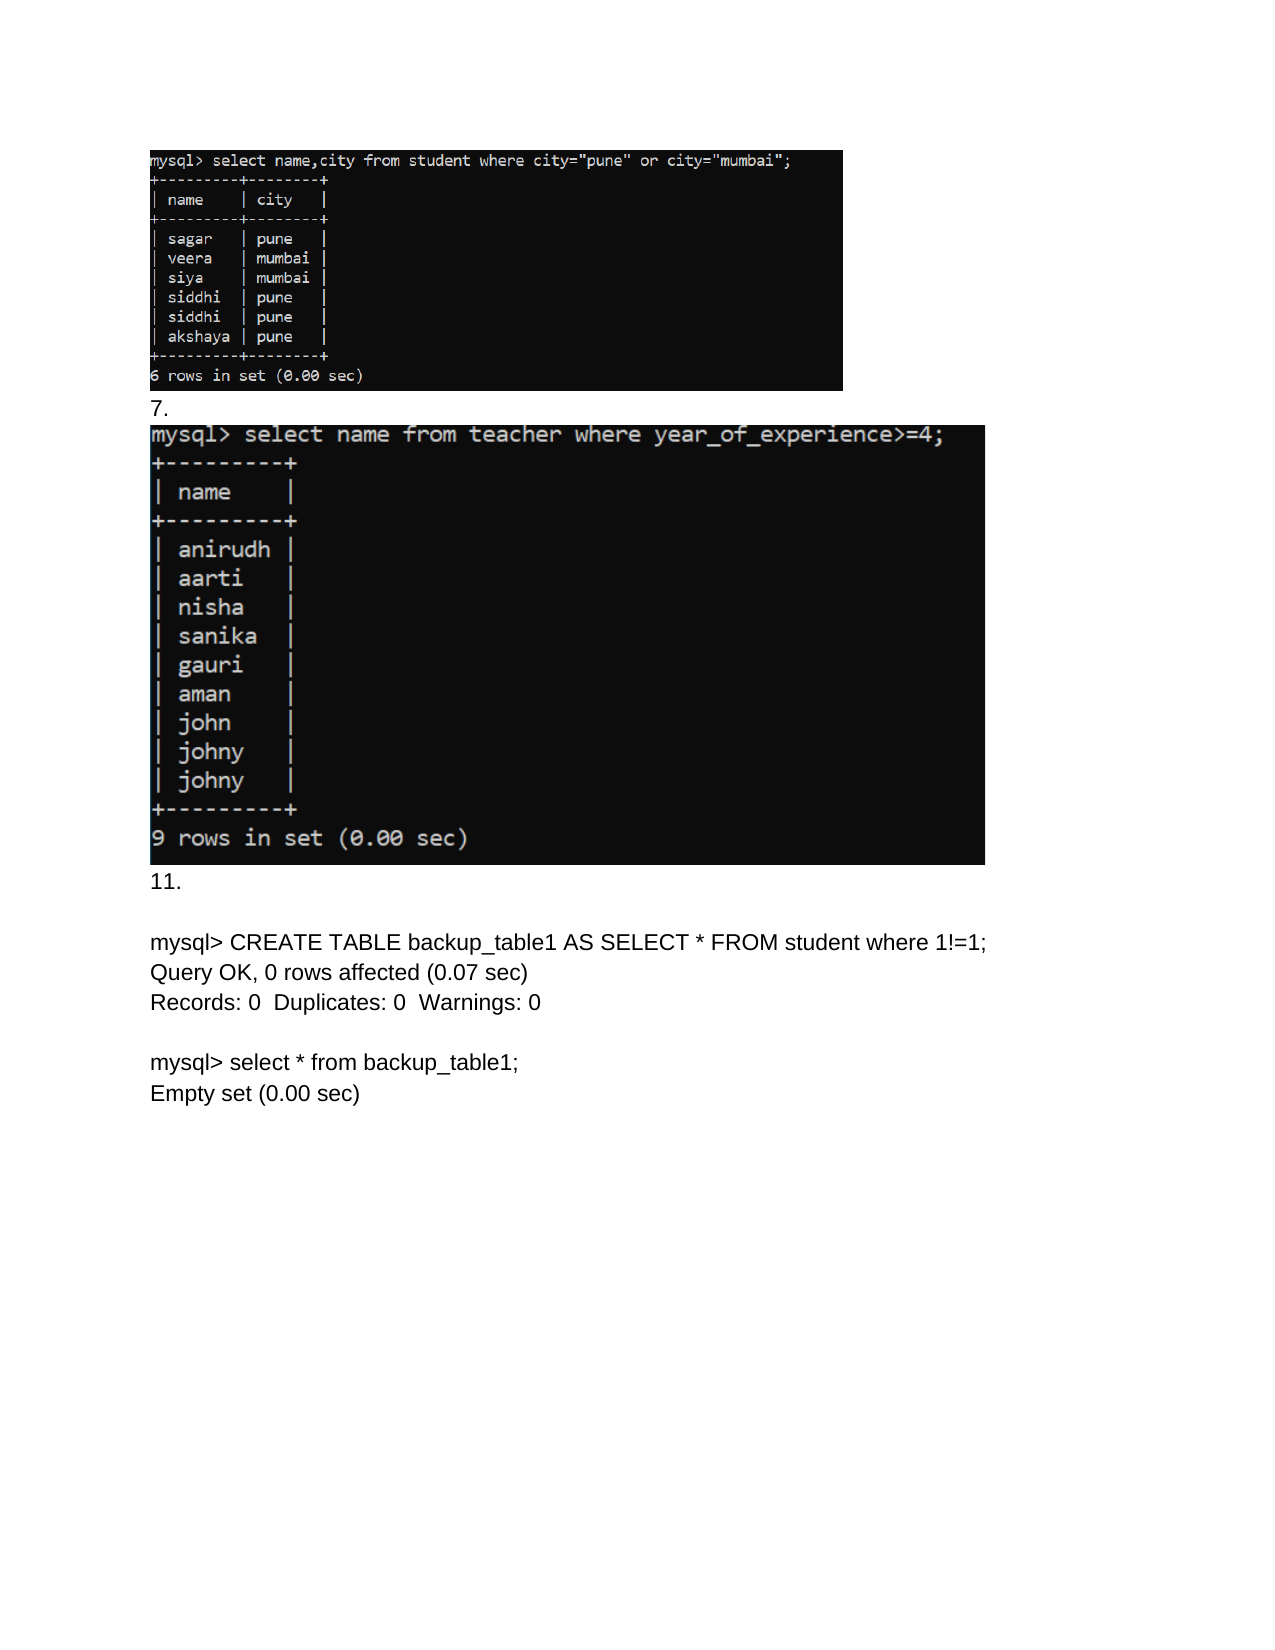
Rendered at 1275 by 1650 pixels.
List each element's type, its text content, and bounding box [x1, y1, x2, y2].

text 7. [150, 395, 1125, 421]
text Records: 0 Duplicates: 0 Warnings: 0 [150, 989, 1125, 1015]
picture [150, 150, 843, 391]
text Empty set (0.00 sec) [150, 1079, 1125, 1106]
text mysql> select * from backup_table1; [150, 1049, 1125, 1076]
text 11. [150, 868, 1125, 894]
picture [150, 425, 986, 865]
text Query OK, 0 rows affected (0.07 sec) [150, 959, 1125, 985]
text mysql> CREATE TABLE backup_table1 AS SELECT * FROM student where 1!=1; [150, 928, 1125, 955]
